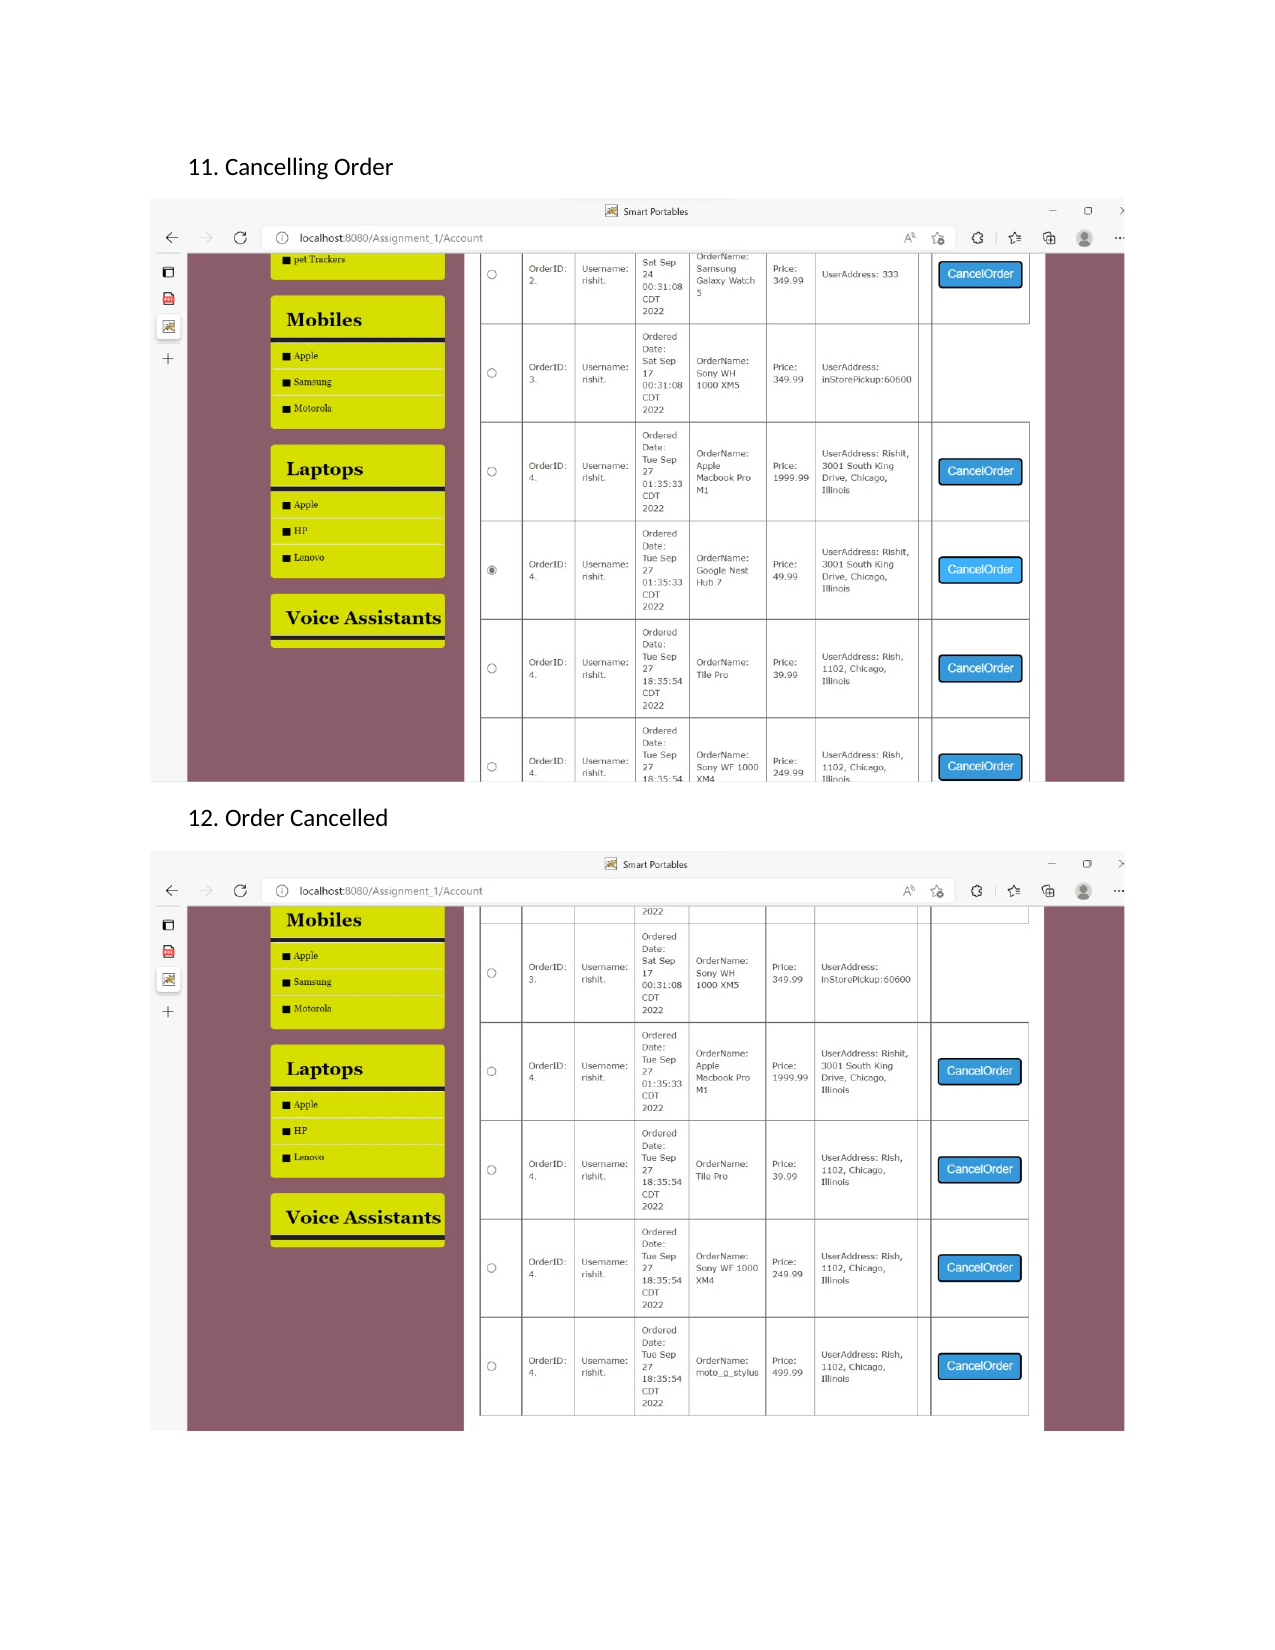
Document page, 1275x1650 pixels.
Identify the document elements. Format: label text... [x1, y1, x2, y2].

text 12. Order Cancelled [187, 802, 1135, 833]
picture [150, 198, 1125, 782]
picture [150, 851, 1125, 1431]
